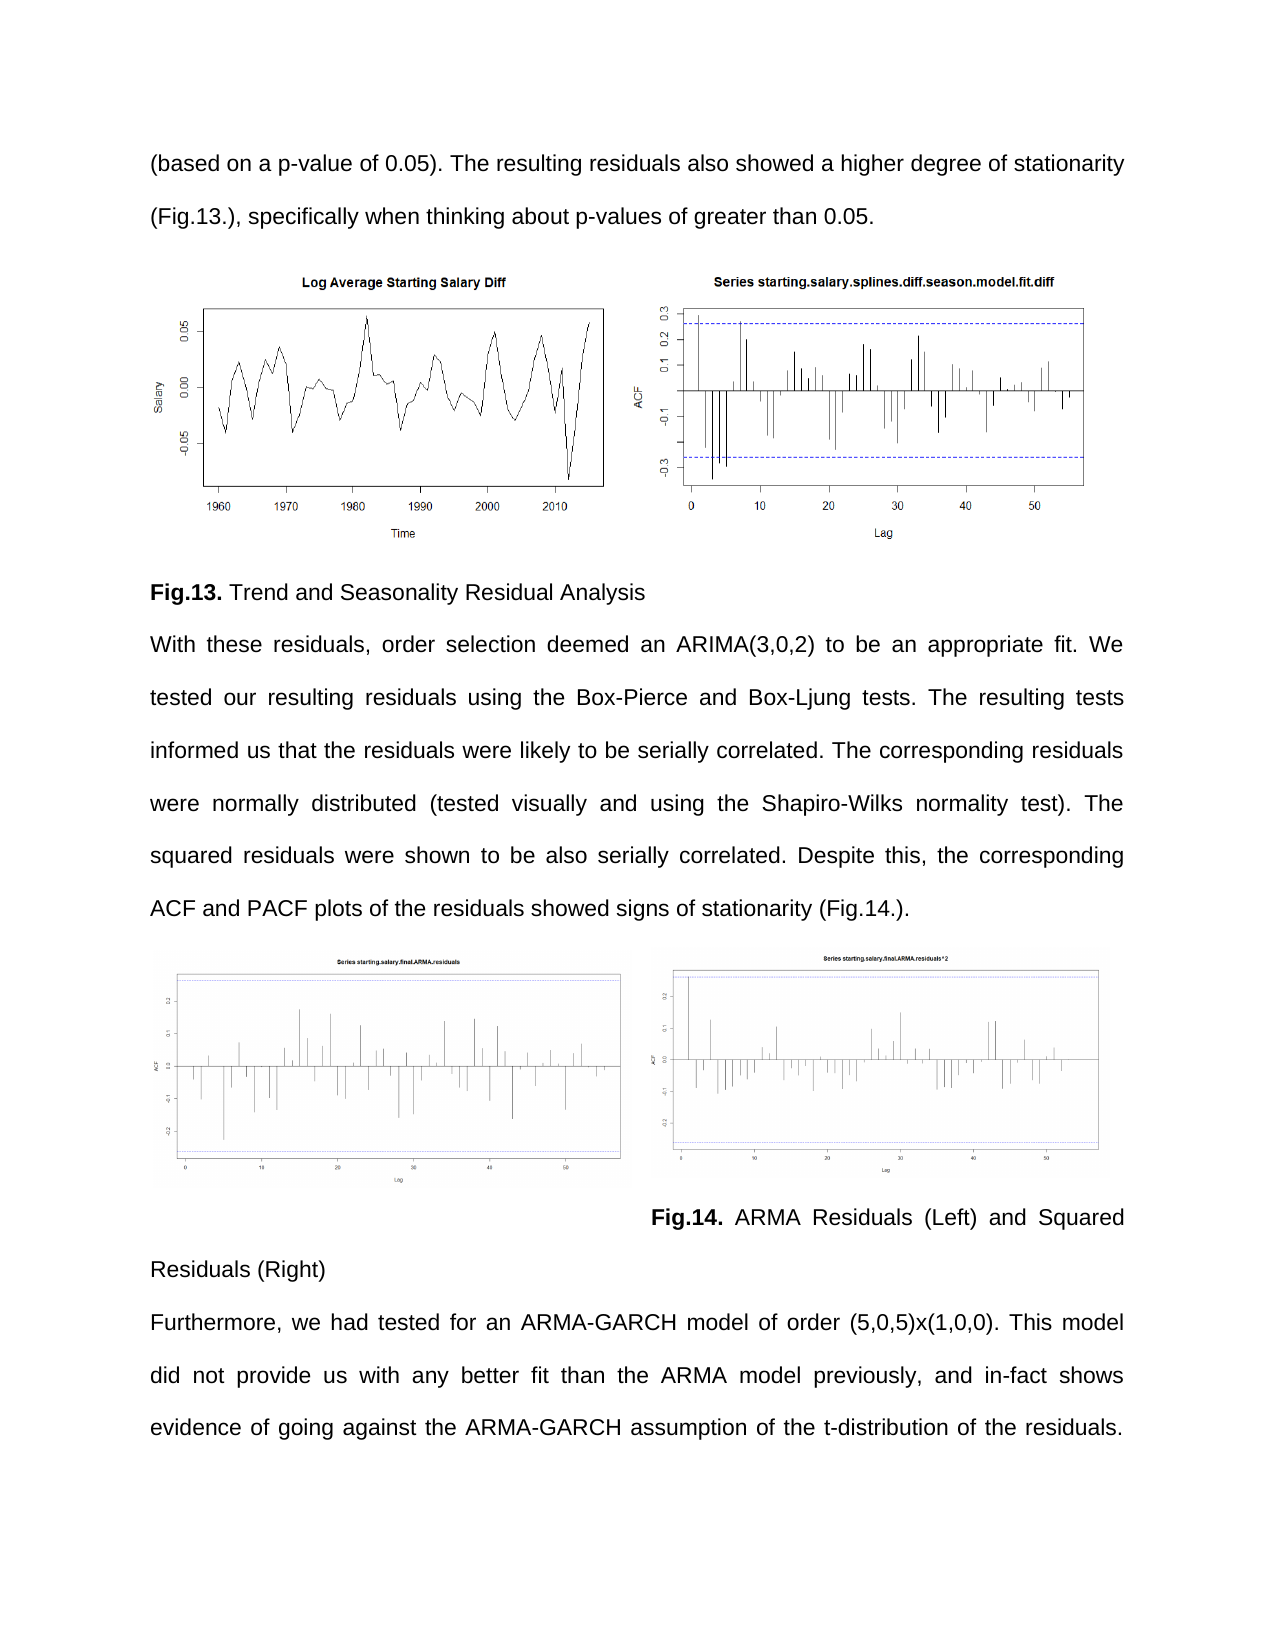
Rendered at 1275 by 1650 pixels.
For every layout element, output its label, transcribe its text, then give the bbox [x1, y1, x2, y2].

text With these residuals, order selection deemed an ARIMA(3,0,2) to be an appropriate fit. We tested our resulting residuals using the Box-Pierce and Box-Ljung tests. The resulting tests informed us that the residuals were likely to be serially correlated. The corresponding residuals were normally distributed (tested visually and using the Shapiro-Wilks normality test). The squared residuals were shown to be also serially correlated. Despite this, the corresponding ACF and PACF plots of the residuals showed signs of stationarity (Fig.14.). [150, 631, 1125, 921]
picture [150, 255, 1110, 553]
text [150, 1309, 1125, 1441]
text Fig.13. Trend and Seasonality Residual Analysis [150, 579, 1125, 605]
text Fig.14. ARMA Residuals (Left) and Squared Residuals (Right) [150, 1203, 1125, 1283]
picture [153, 950, 632, 1188]
picture [650, 947, 1110, 1178]
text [150, 150, 1125, 229]
